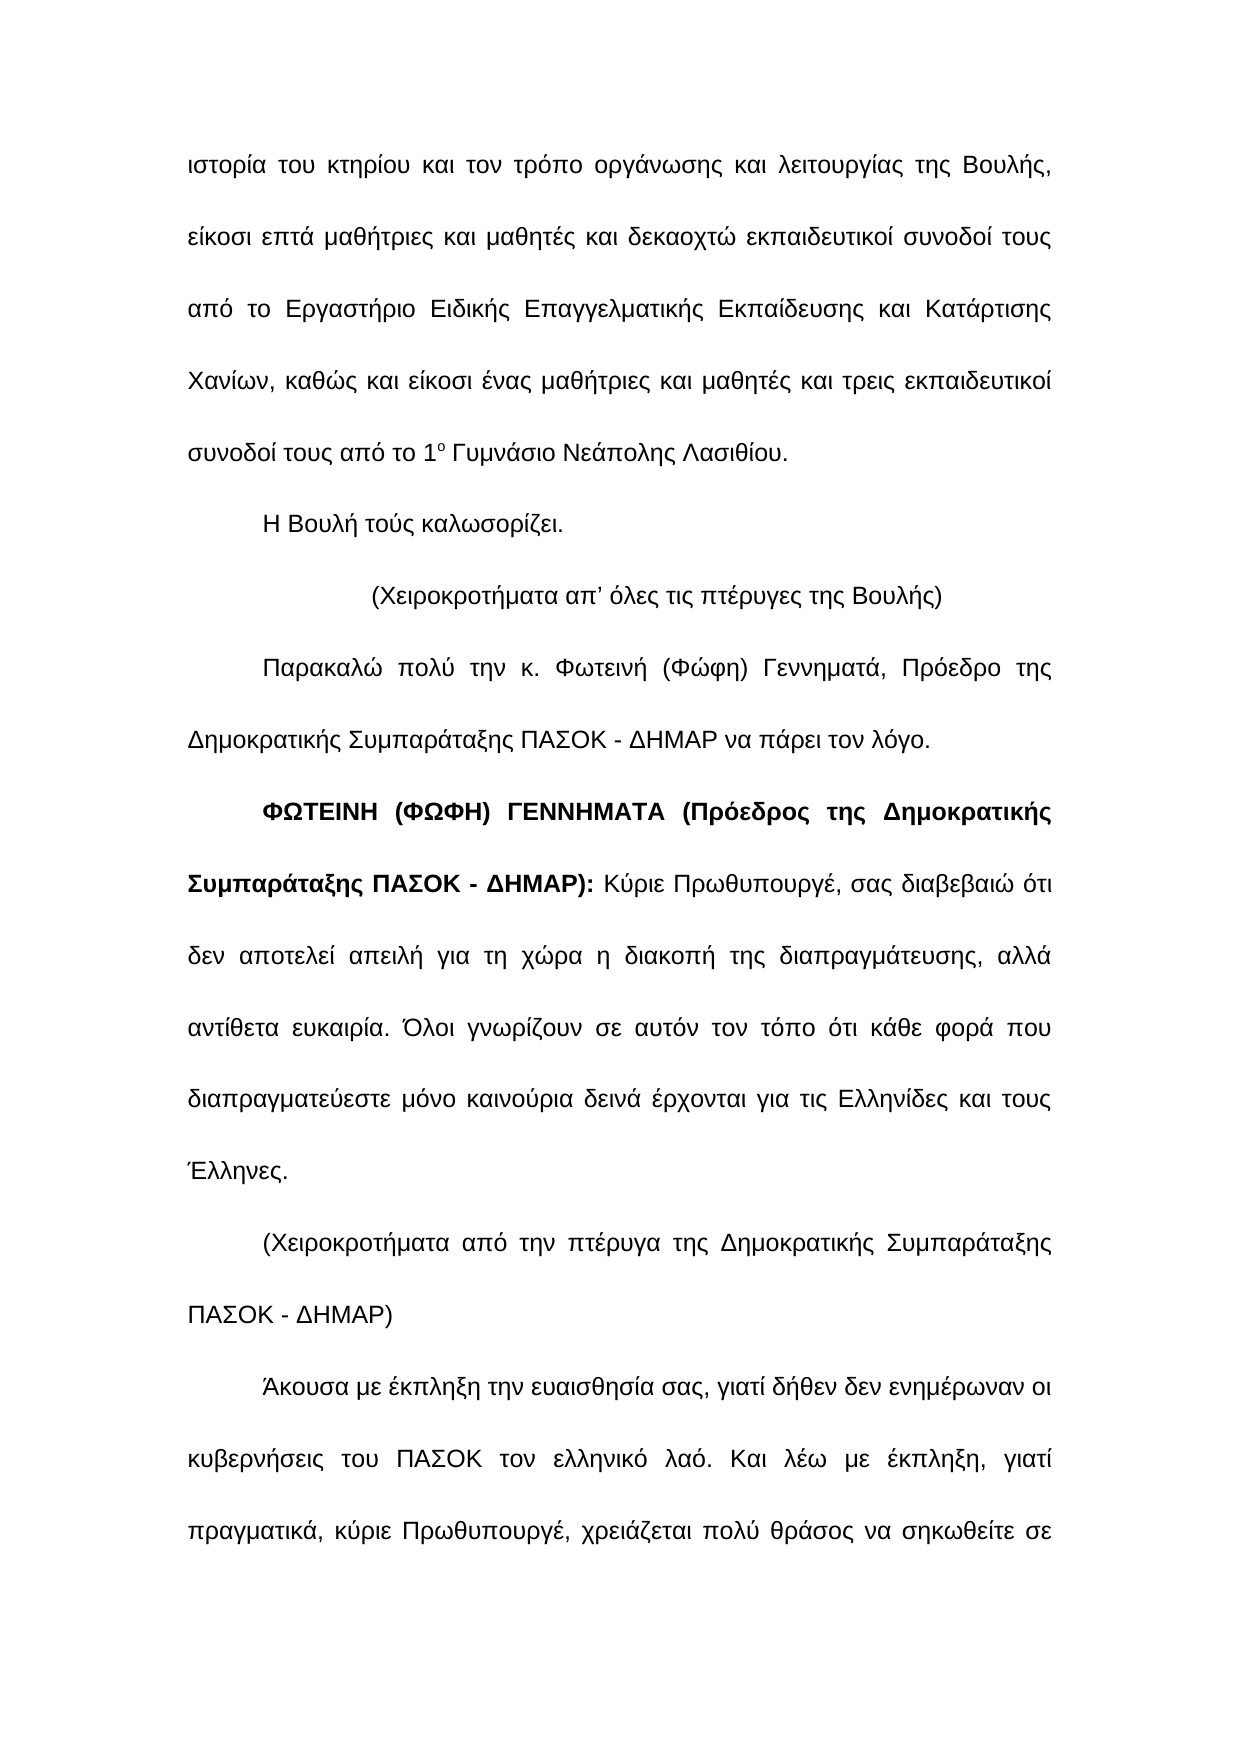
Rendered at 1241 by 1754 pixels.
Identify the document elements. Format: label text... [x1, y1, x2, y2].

text Παρακαλώ πολύ την κ. Φωτεινή (Φώφη) Γεννηματά, Πρόεδρο της Δημοκρατικής Συμπαράταξης ΠΑΣΟΚ - ΔΗΜΑΡ να πάρει τον λόγο. [187, 653, 1053, 754]
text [187, 150, 1053, 466]
text (Χειροκροτήματα απ’ όλες τις πτέρυγες της Βουλής) [187, 581, 1053, 610]
text (Χειροκροτήματα από την πτέρυγα της Δημοκρατικής Συμπαράταξης ΠΑΣΟΚ - ΔΗΜΑΡ) [187, 1228, 1053, 1329]
text Η Βουλή τούς καλωσορίζει. [225, 509, 1053, 538]
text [187, 1372, 1053, 1544]
text ΦΩΤΕΙΝΗ (ΦΩΦΗ) ΓΕΝΝΗΜΑΤΑ (Πρόεδρος της Δημοκρατικής Συμπαράταξης ΠΑΣΟΚ - ΔΗΜΑΡ): Κύριε Πρωθυπουργέ, σας διαβεβαιώ ότι δεν αποτελεί απειλή για τη χώρα η διακοπή της διαπραγμάτευσης, αλλά αντίθετα ευκαιρία. Όλοι γνωρίζουν σε αυτόν τον τόπο ότι κάθε φορά που διαπραγματεύεστε μόνο καινούρια δεινά έρχονται για τις Ελληνίδες και τους Έλληνες. [187, 797, 1053, 1185]
